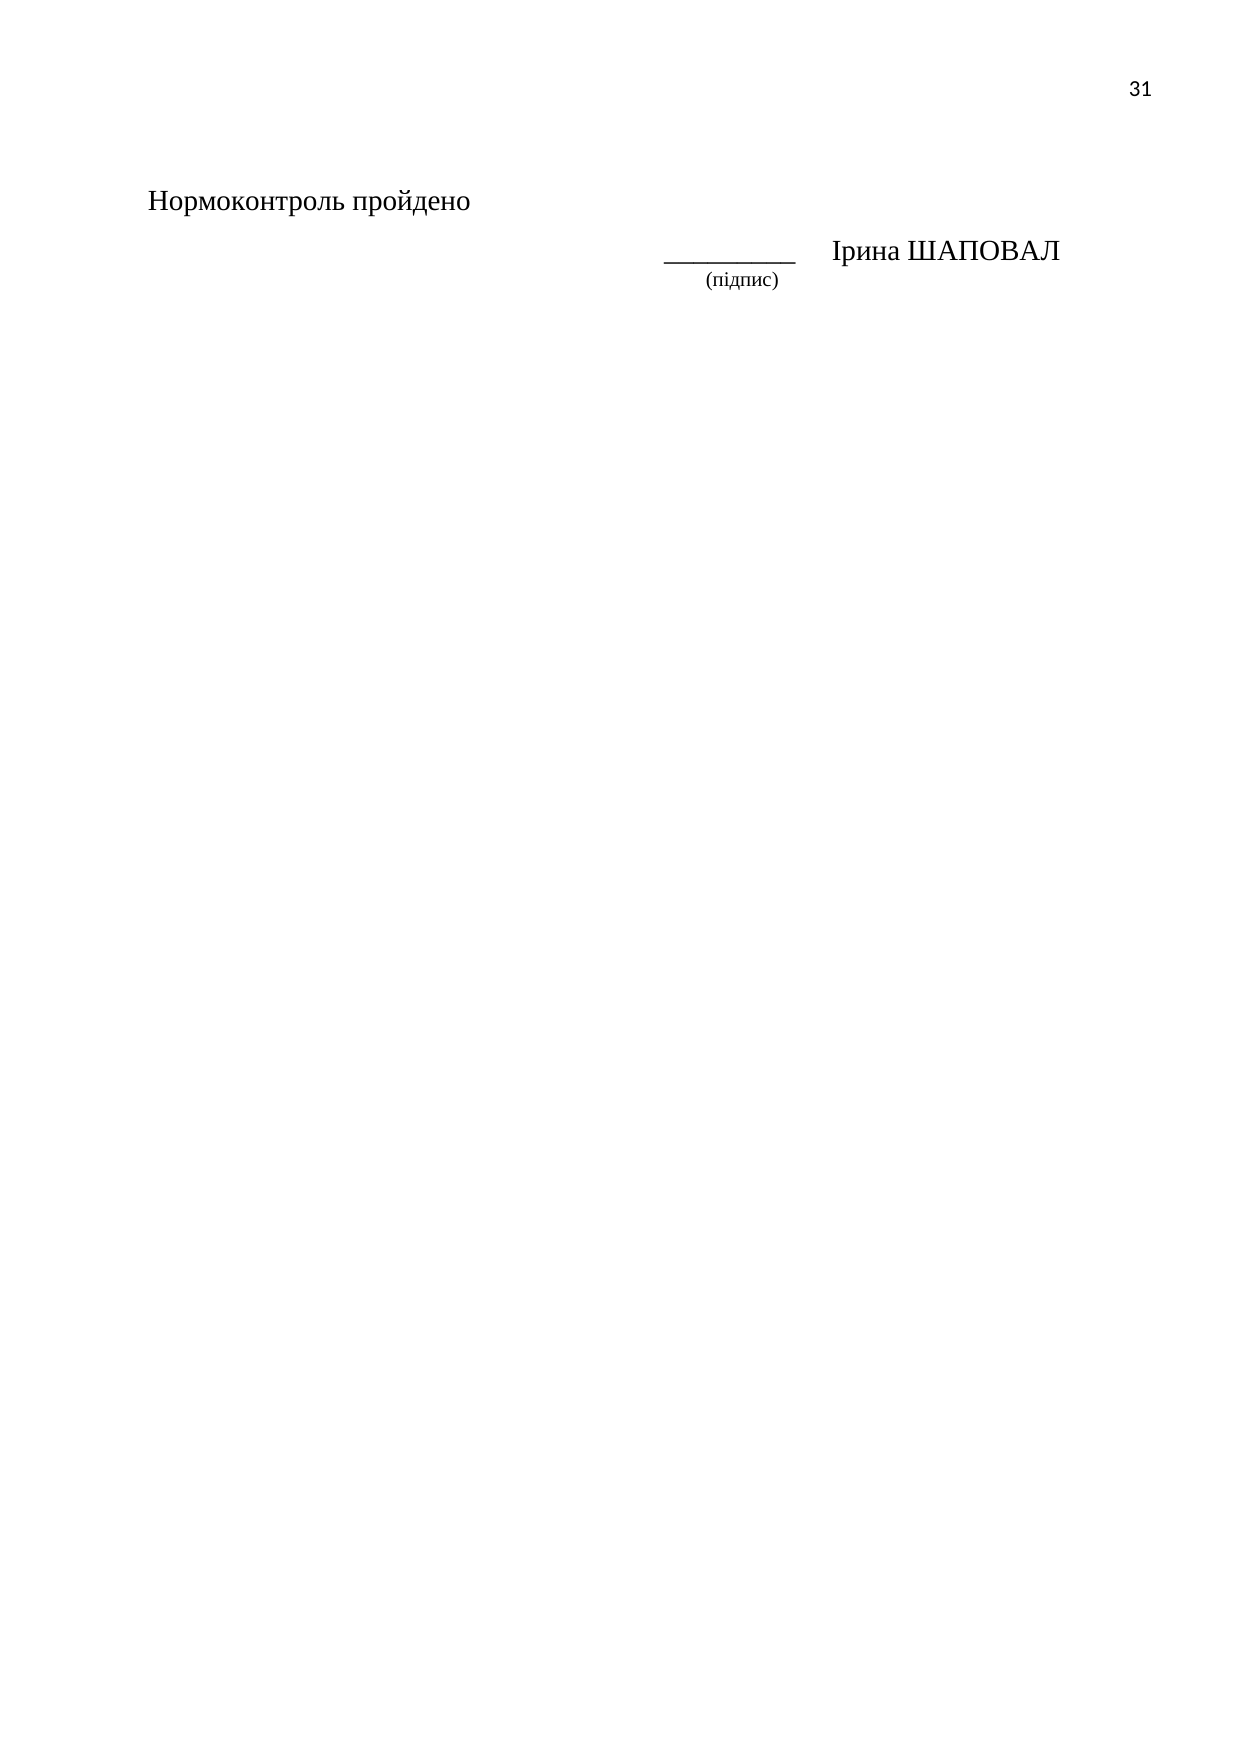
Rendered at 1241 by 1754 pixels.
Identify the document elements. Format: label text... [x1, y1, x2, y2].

text Нормоконтроль пройдено [148, 183, 1152, 216]
text (підпис) [664, 266, 1152, 291]
text _________ Ірина ШАПОВАЛ [148, 233, 1152, 266]
